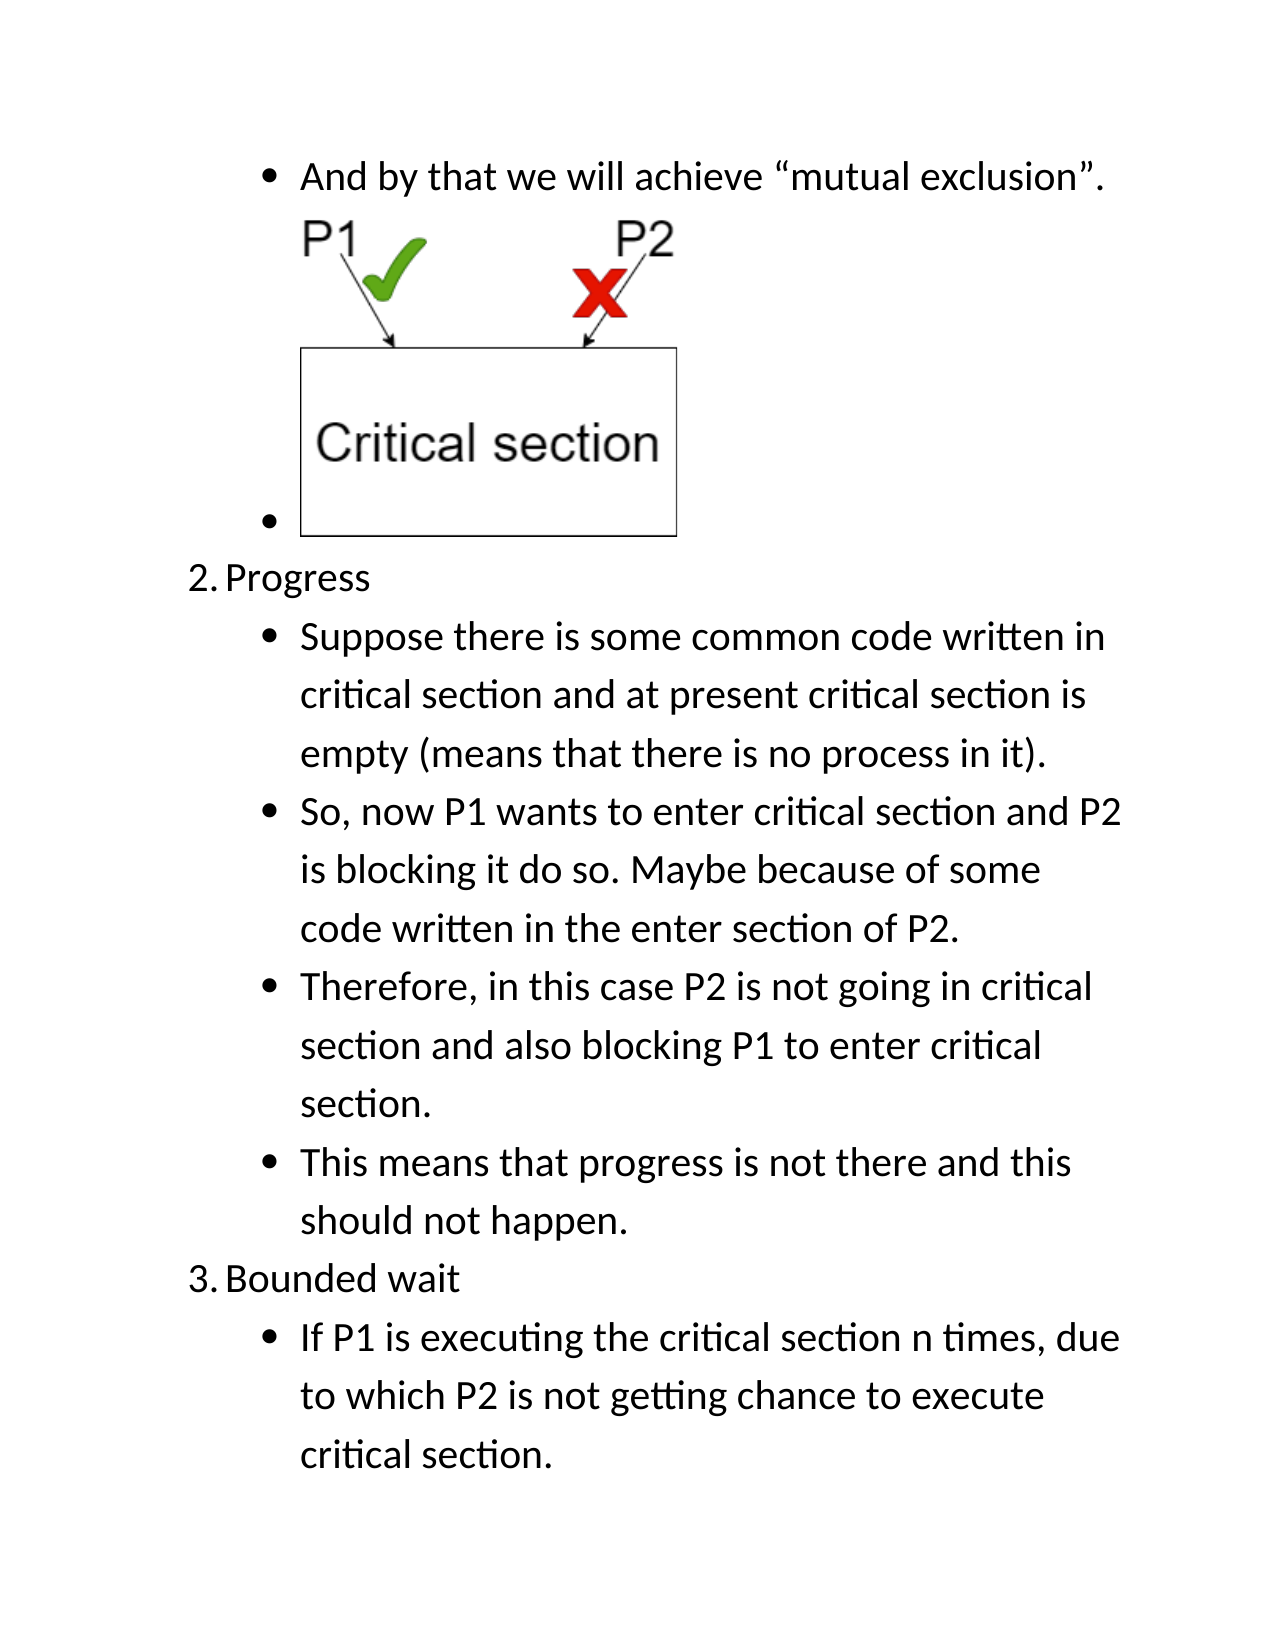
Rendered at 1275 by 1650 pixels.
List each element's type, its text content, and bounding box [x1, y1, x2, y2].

list Suppose there is some common code written in critical section and at present critical section is empty (means that there is no process in it). [262, 610, 1125, 777]
list And by that we will achieve “mutual exclusion”. [262, 150, 1125, 201]
list Bounded wait [187, 1252, 1125, 1303]
list So, now P1 wants to enter critical section and P2 is blocking it do so. Maybe because of some code written in the enter section of P2. [262, 785, 1125, 953]
list Progress [187, 551, 1125, 602]
list This means that progress is not there and this should not happen. [262, 1136, 1125, 1245]
list If P1 is executing the critical section n times, due to which P2 is not getting chance to execute critical section. [262, 1311, 1125, 1479]
list Therefore, in this case P2 is not going in critical section and also blocking P1 to enter critical section. [262, 960, 1125, 1128]
picture [300, 208, 678, 537]
